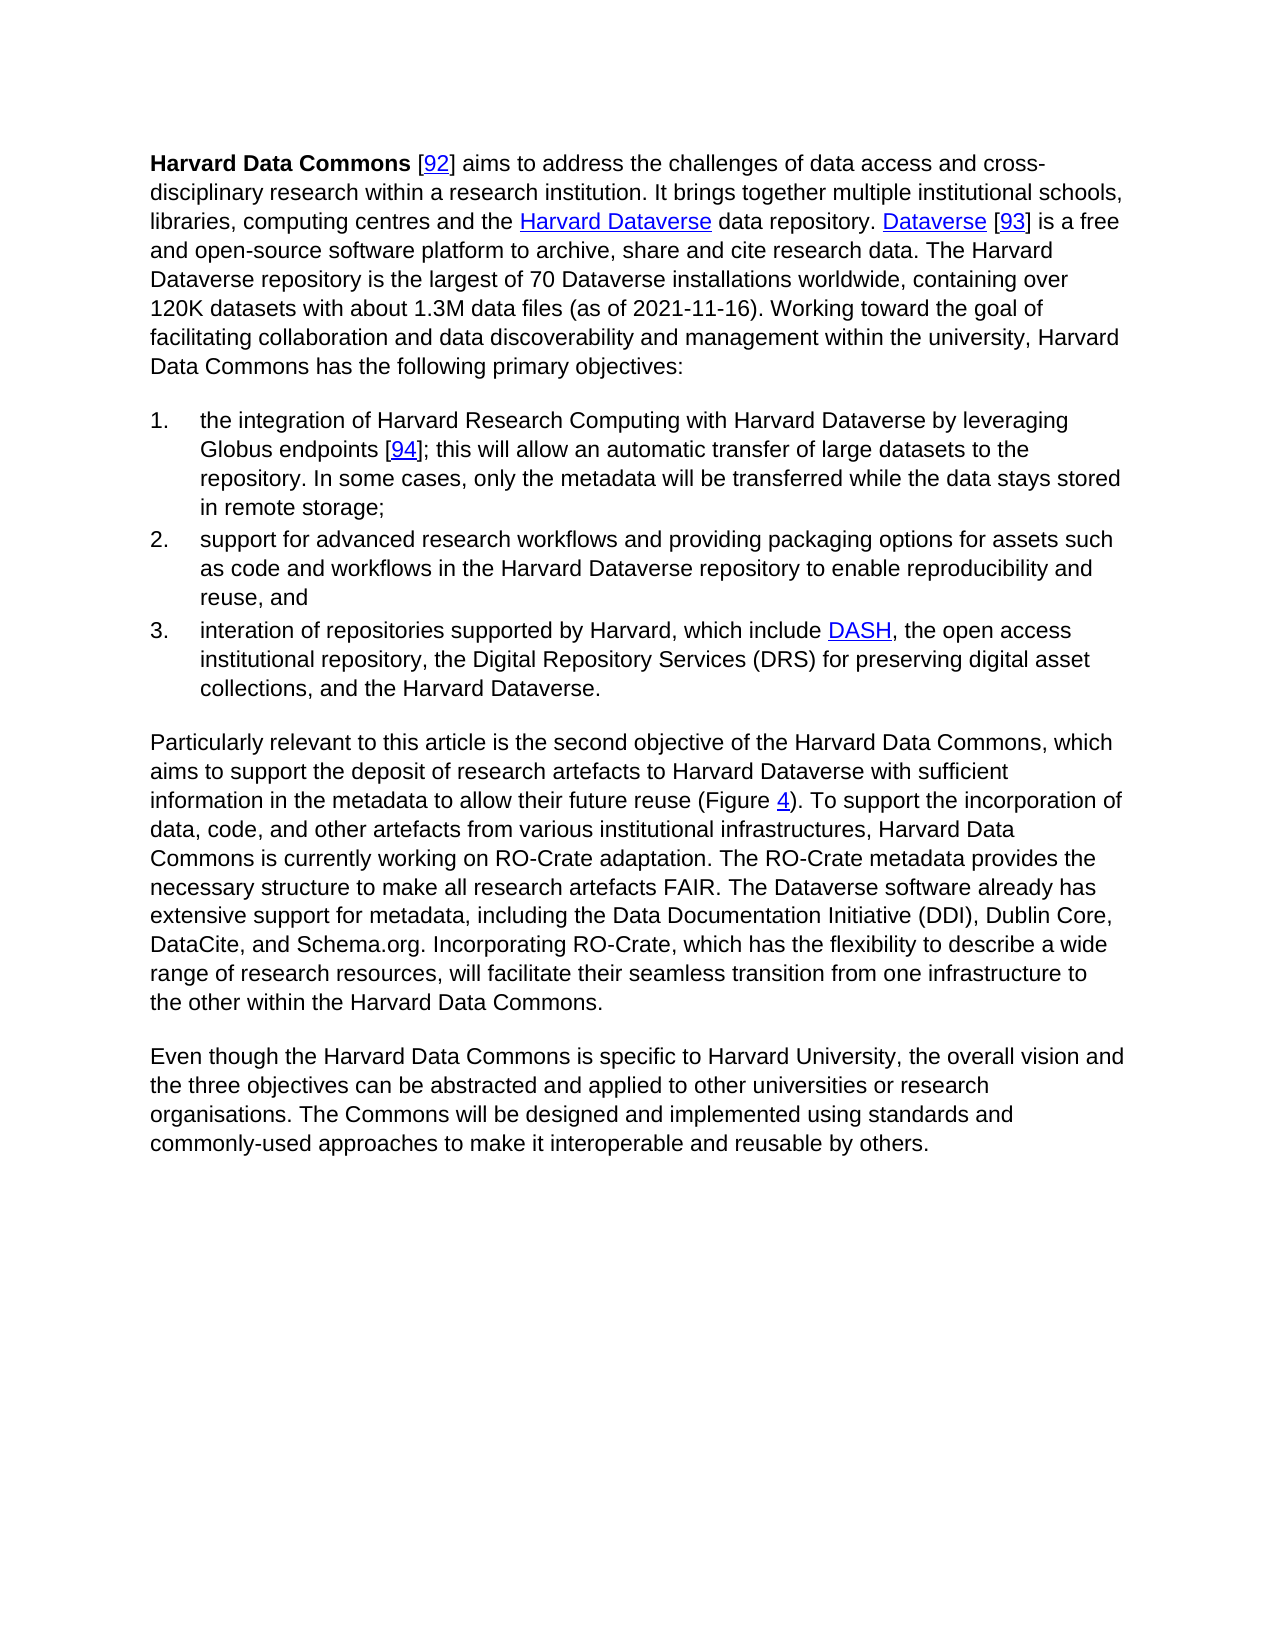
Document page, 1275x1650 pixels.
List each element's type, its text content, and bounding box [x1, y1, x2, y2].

text Even though the Harvard Data Commons is specific to Harvard University, the overall vision and the three objectives can be abstracted and applied to other universities or research organisations. The Commons will be designed and implemented using standards and commonly-used approaches to make it interoperable and reusable by others. [150, 1043, 1125, 1157]
text Harvard Data Commons [92] aims to address the challenges of data access and cross-disciplinary research within a research institution. It brings together multiple institutional schools, libraries, computing centres and the Harvard Dataverse data repository. Dataverse [93] is a free and open-source software platform to archive, share and cite research data. The Harvard Dataverse repository is the largest of 70 Dataverse installations worldwide, containing over 120K datasets with about 1.3M data files (as of 2021-11-16). Working toward the goal of facilitating collaboration and data discoverability and management within the university, Harvard Data Commons has the following primary objectives: [150, 150, 1125, 379]
list the integration of Harvard Research Computing with Harvard Dataverse by leveraging Globus endpoints [94]; this will allow an automatic transfer of large datasets to the repository. In some cases, only the metadata will be transferred while the data stays stored in remote storage; [150, 407, 1125, 520]
list support for advanced research workflows and providing packaging options for assets such as code and workflows in the Harvard Dataverse repository to enable reproducibility and reuse, and [150, 526, 1125, 611]
list interation of repositories supported by Harvard, which include DASH, the open access institutional repository, the Digital Repository Services (DRS) for preserving digital asset collections, and the Harvard Dataverse. [150, 617, 1125, 701]
text Particularly relevant to this article is the second objective of the Harvard Data Commons, which aims to support the deposit of research artefacts to Harvard Dataverse with sufficient information in the metadata to allow their future reuse (Figure 4). To support the incorporation of data, code, and other artefacts from various institutional infrastructures, Harvard Data Commons is currently working on RO-Crate adaptation. The RO-Crate metadata provides the necessary structure to make all research artefacts FAIR. The Dataverse software already has extensive support for metadata, including the Data Documentation Initiative (DDI), Dublin Core, DataCite, and Schema.org. Incorporating RO-Crate, which has the flexibility to describe a wide range of research resources, will facilitate their seamless transition from one infrastructure to the other within the Harvard Data Commons. [150, 729, 1125, 1016]
